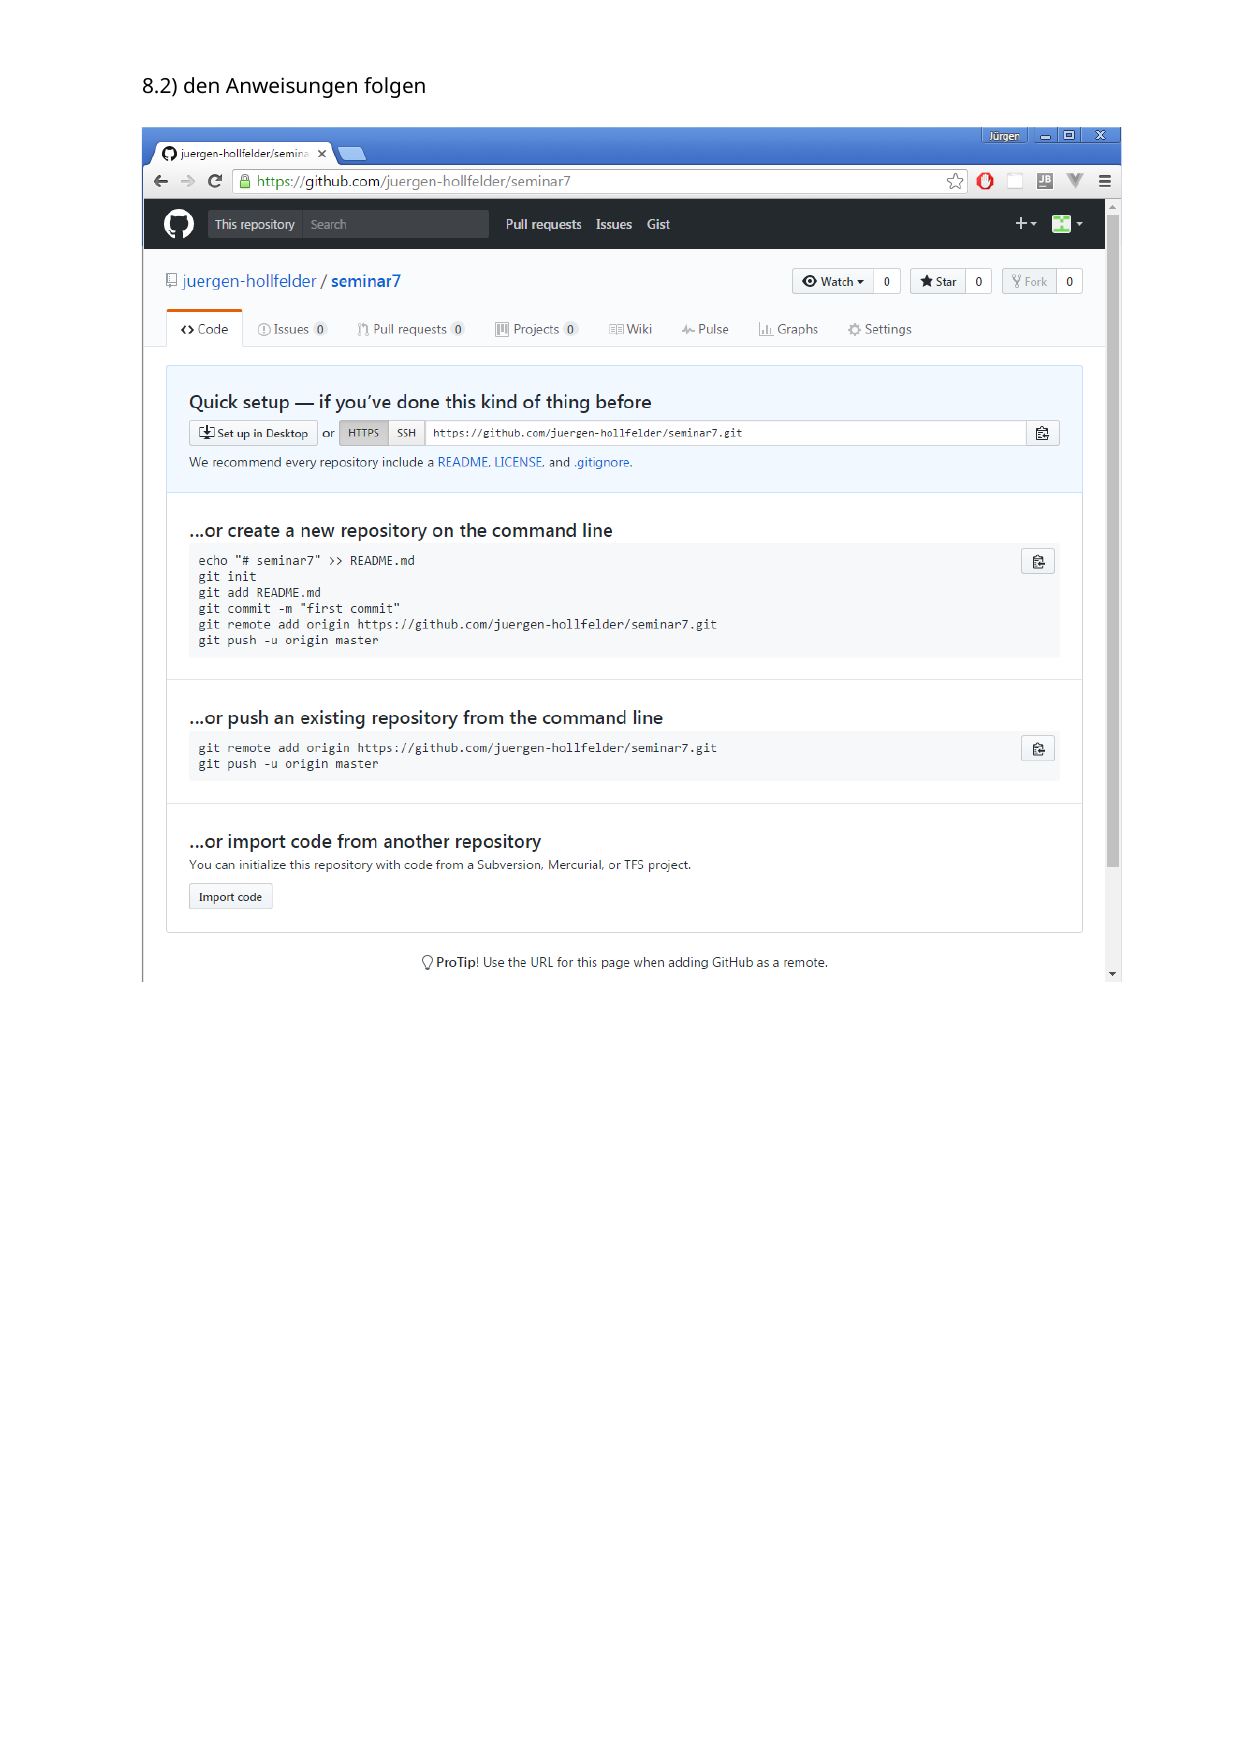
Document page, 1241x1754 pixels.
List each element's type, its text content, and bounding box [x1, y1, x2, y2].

text 8.2) den Anweisungen folgen [142, 71, 1152, 99]
picture [141, 127, 1122, 982]
